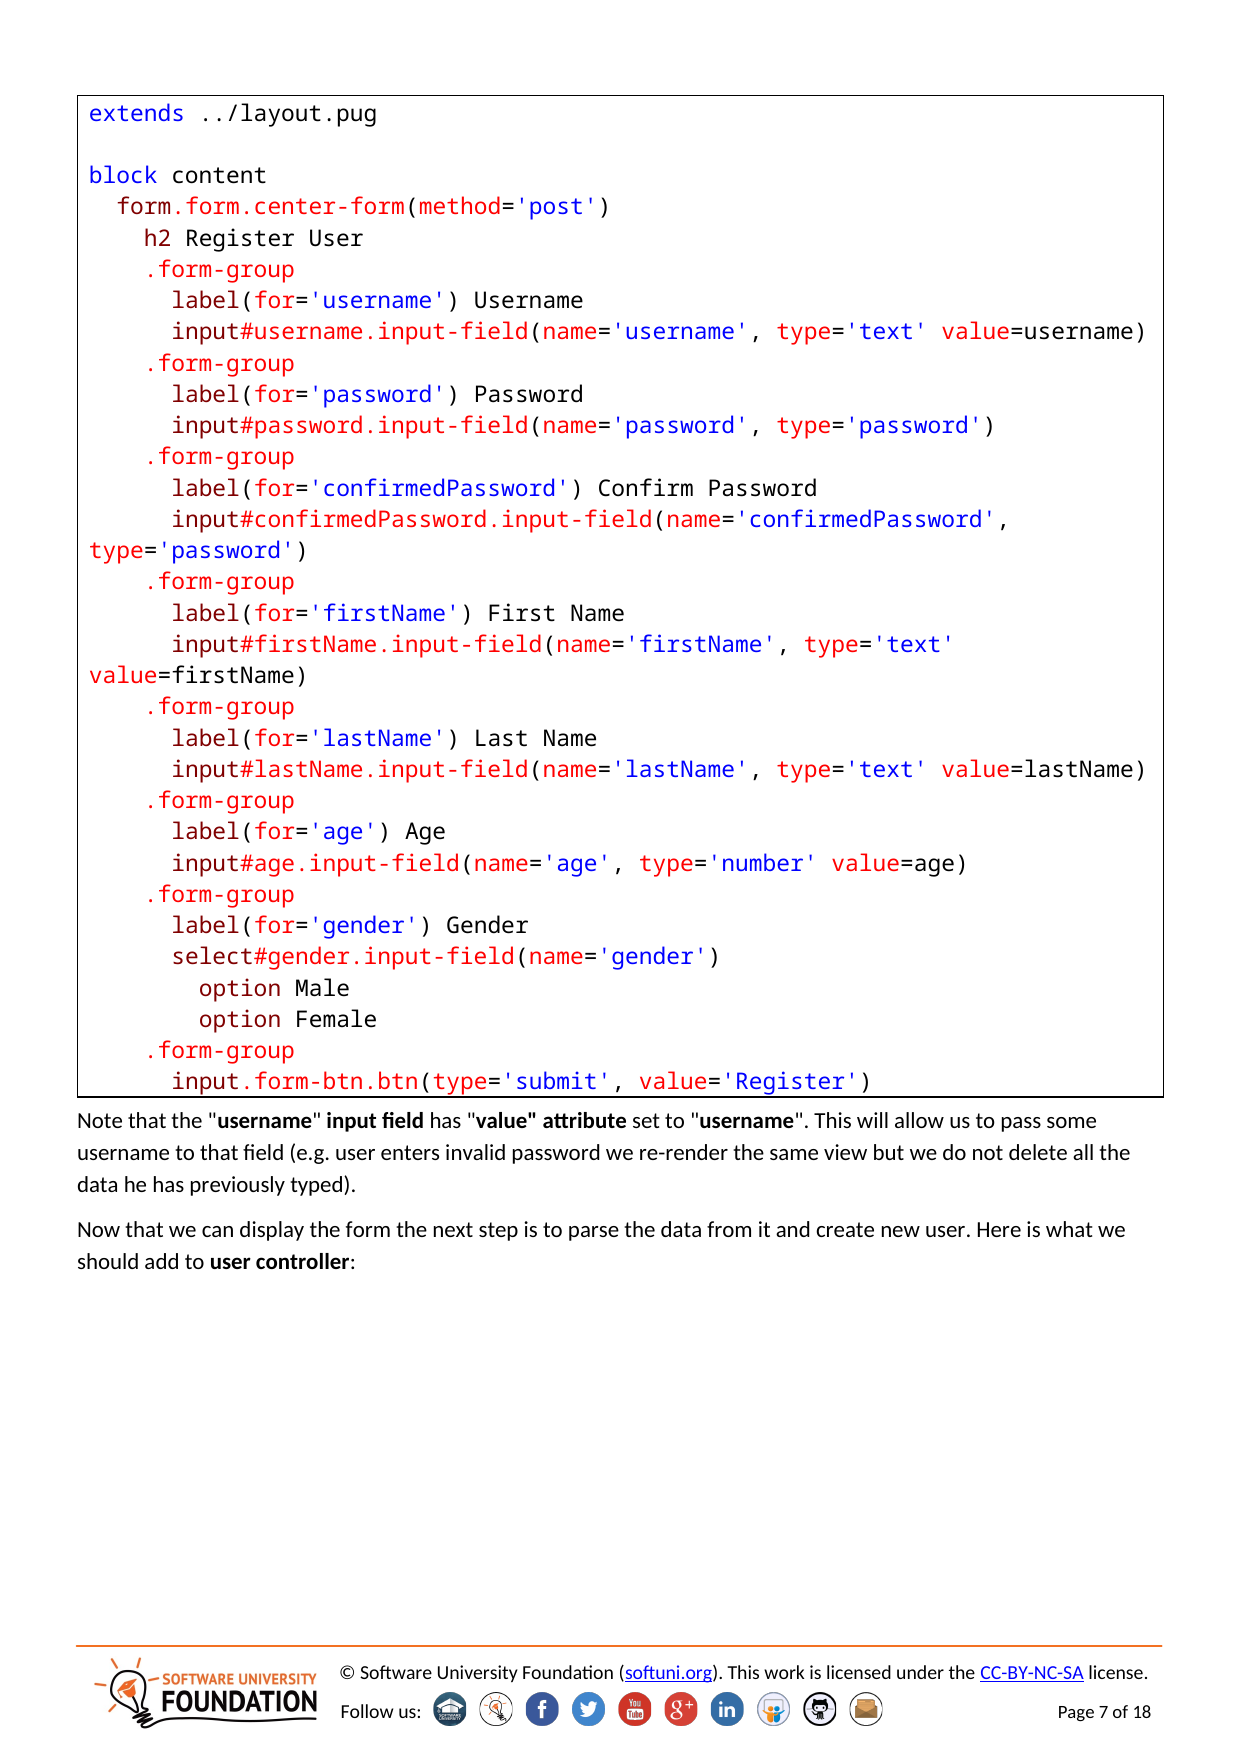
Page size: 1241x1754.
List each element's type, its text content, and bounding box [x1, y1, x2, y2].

picture [664, 1692, 698, 1726]
picture [618, 1692, 652, 1726]
picture [93, 1656, 317, 1729]
picture [803, 1692, 837, 1726]
text Now that we can display the form the next step is to parse the data from it and create new user. Here is what we should add to user controller: [77, 1215, 1163, 1275]
picture [710, 1692, 744, 1726]
text Note that the "username" input field has "value" attribute set to "username". This will allow us to pass some username to that field (e.g. user enters invalid password we re-render the same view but we do not delete all the data he has previously typed). [77, 1106, 1163, 1198]
picture [525, 1692, 559, 1726]
picture [849, 1692, 883, 1726]
picture [479, 1692, 513, 1726]
picture [433, 1692, 467, 1726]
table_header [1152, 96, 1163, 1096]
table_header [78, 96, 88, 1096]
picture [757, 1692, 790, 1726]
picture [572, 1692, 605, 1726]
